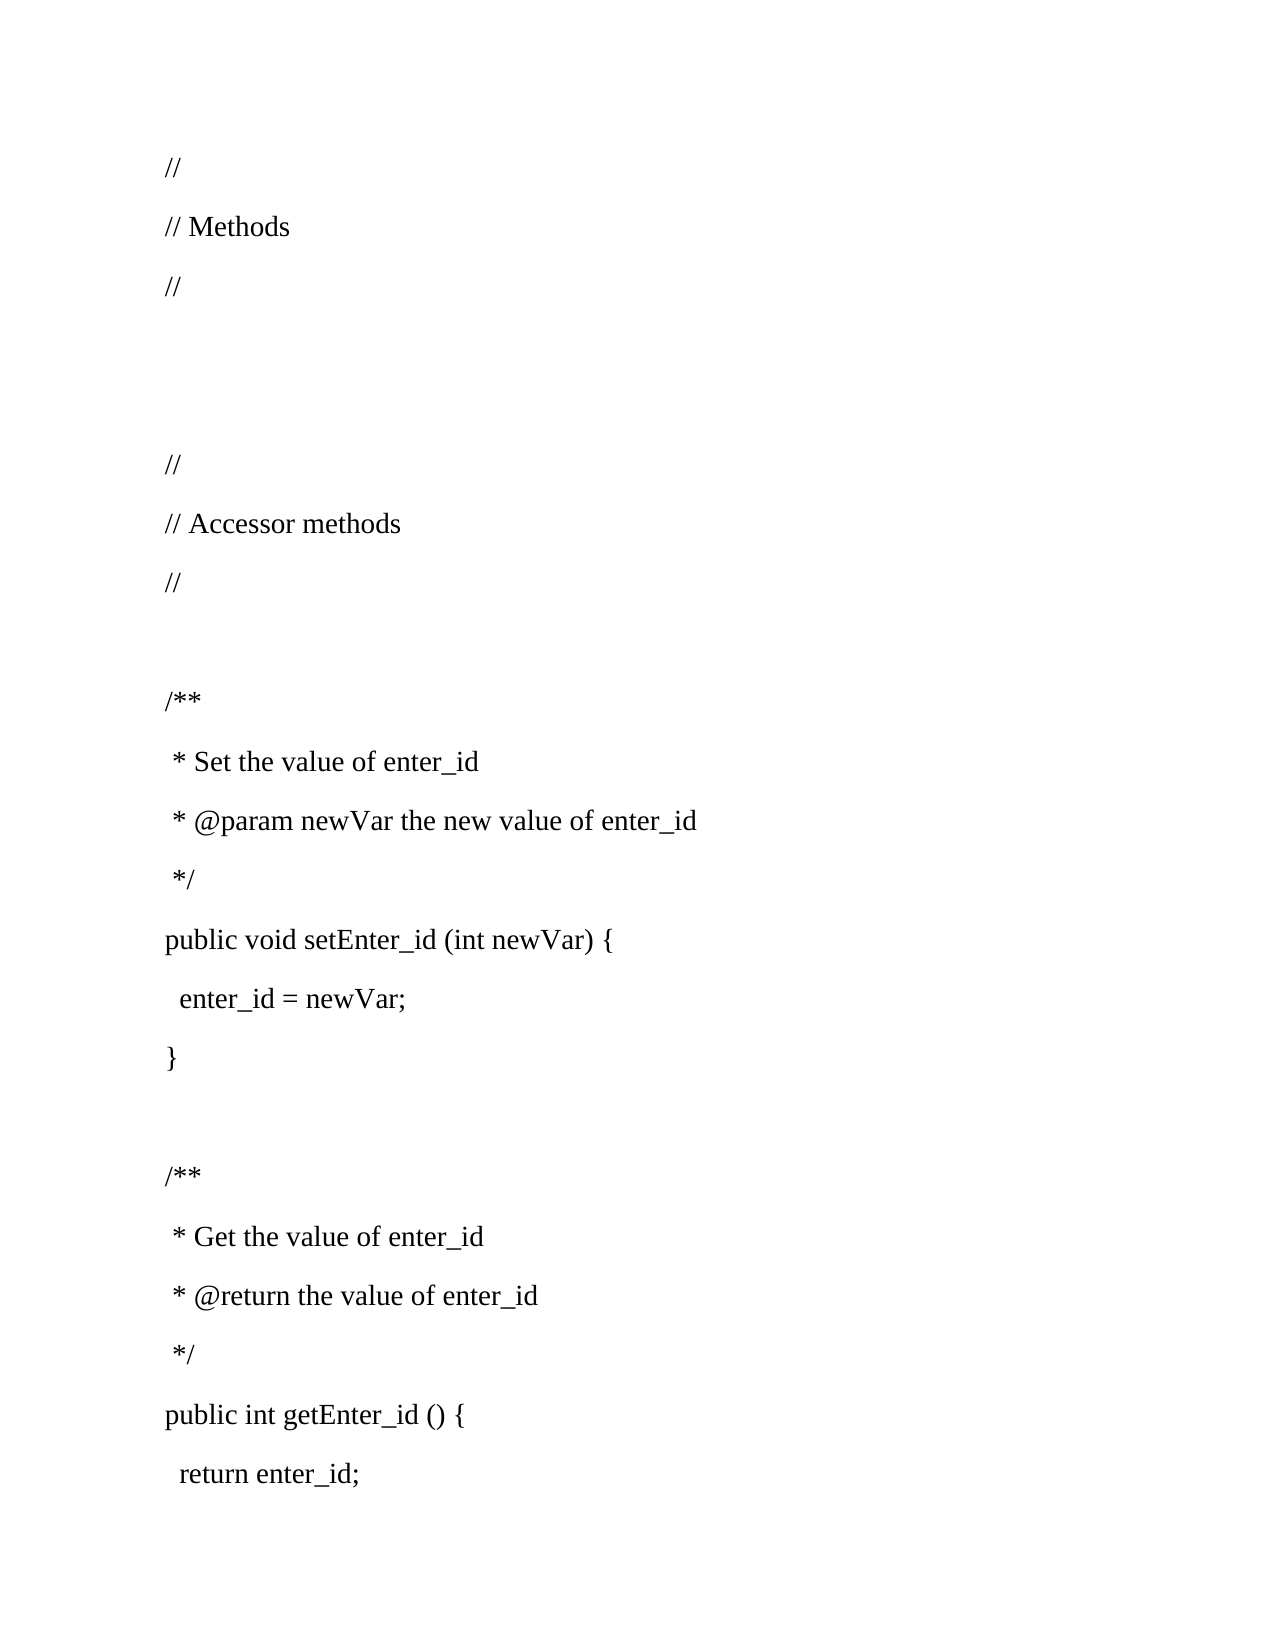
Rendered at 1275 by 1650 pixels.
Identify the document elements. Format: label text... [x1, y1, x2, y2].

text public void setEnter_id (int newVar) { [150, 922, 1125, 955]
text // [150, 447, 1125, 480]
text * @return the value of enter_id [150, 1278, 1125, 1312]
text // [150, 566, 1125, 599]
text */ [150, 1337, 1125, 1371]
text enter_id = newVar; [150, 981, 1125, 1015]
text } [150, 1041, 1125, 1074]
text */ [150, 862, 1125, 896]
text public int getEnter_id () { [150, 1397, 1125, 1430]
text // [150, 269, 1125, 302]
text /** [150, 1159, 1125, 1193]
text return enter_id; [150, 1456, 1125, 1490]
text /** [150, 684, 1125, 718]
text // Methods [150, 209, 1125, 243]
text * Set the value of enter_id [150, 744, 1125, 777]
text * Get the value of enter_id [150, 1219, 1125, 1252]
text // [150, 150, 1125, 183]
text // Accessor methods [150, 506, 1125, 540]
text * @param newVar the new value of enter_id [150, 803, 1125, 837]
